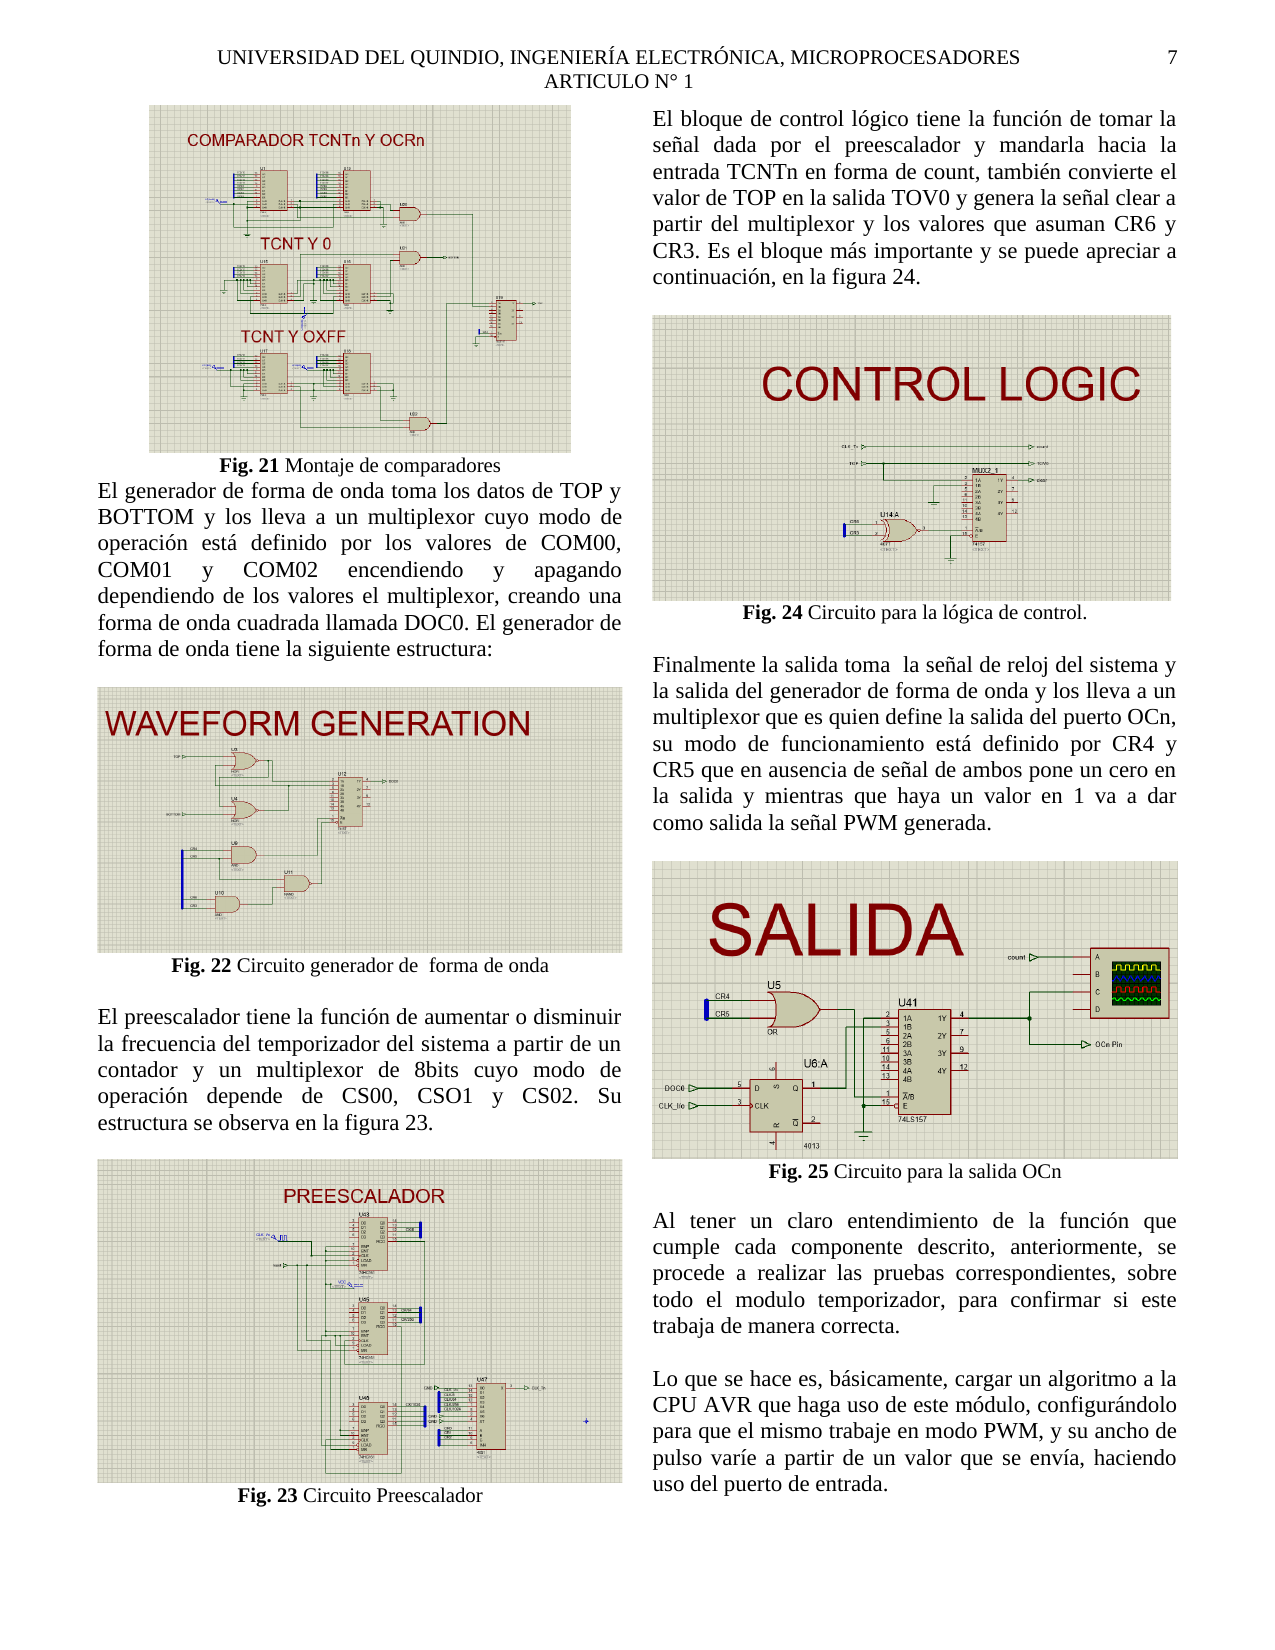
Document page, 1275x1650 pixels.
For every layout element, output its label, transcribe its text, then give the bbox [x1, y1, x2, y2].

text Fig. 23 Circuito Preescalador [97, 1483, 622, 1507]
text Fig. 22 Circuito generador de forma de onda [97, 953, 622, 977]
picture [97, 687, 623, 953]
text Lo que se hace es, básicamente, cargar un algoritmo a la CPU AVR que haga uso de este módulo, configurándolo para que el mismo trabaje en modo PWM, y su ancho de pulso varíe a partir de un valor que se envía, haciendo uso del puerto de entrada. [652, 1365, 1177, 1497]
picture [652, 861, 1178, 1159]
text El generador de forma de onda toma los datos de TOP y BOTTOM y los lleva a un multiplexor cuyo modo de operación está definido por los valores de COM00, COM01 y COM02 encendiendo y apagando dependiendo de los valores el multiplexor, creando una forma de onda cuadrada llamada DOC0. El generador de forma de onda tiene la siguiente estructura: [97, 477, 622, 661]
text El preescalador tiene la función de aumentar o disminuir la frecuencia del temporizador del sistema a partir de un contador y un multiplexor de 8bits cuyo modo de operación depende de CS00, CSO1 y CS02. Su estructura se observa en la figura 23. [97, 1003, 622, 1135]
text Fig. 21 Montaje de comparadores [97, 453, 622, 477]
picture [97, 1159, 623, 1483]
text El bloque de control lógico tiene la función de tomar la señal dada por el preescalador y mandarla hacia la entrada TCNTn en forma de count, también convierte el valor de TOP en la salida TOV0 y genera la señal clear a partir del multiplexor y los valores que asuman CR6 y CR3. Es el bloque más importante y se puede apreciar a continuación, en la figura 24. [652, 105, 1177, 289]
text Fig. 24 Circuito para la lógica de control. [652, 600, 1177, 624]
picture [149, 105, 571, 453]
text Finalmente la salida toma la señal de reloj del sistema y la salida del generador de forma de onda y los lleva a un multiplexor que es quien define la salida del puerto OCn, su modo de funcionamiento está definido por CR4 y CR5 que en ausencia de señal de ambos pone un cero en la salida y mientras que haya un valor en 1 va a dar como salida la señal PWM generada. [652, 651, 1177, 835]
picture [652, 315, 1172, 601]
text Al tener un claro entendimiento de la función que cumple cada componente descrito, anteriormente, se procede a realizar las pruebas correspondientes, sobre todo el modulo temporizador, para confirmar si este trabaja de manera correcta. [652, 1207, 1177, 1338]
text Fig. 25 Circuito para la salida OCn [652, 1159, 1177, 1183]
